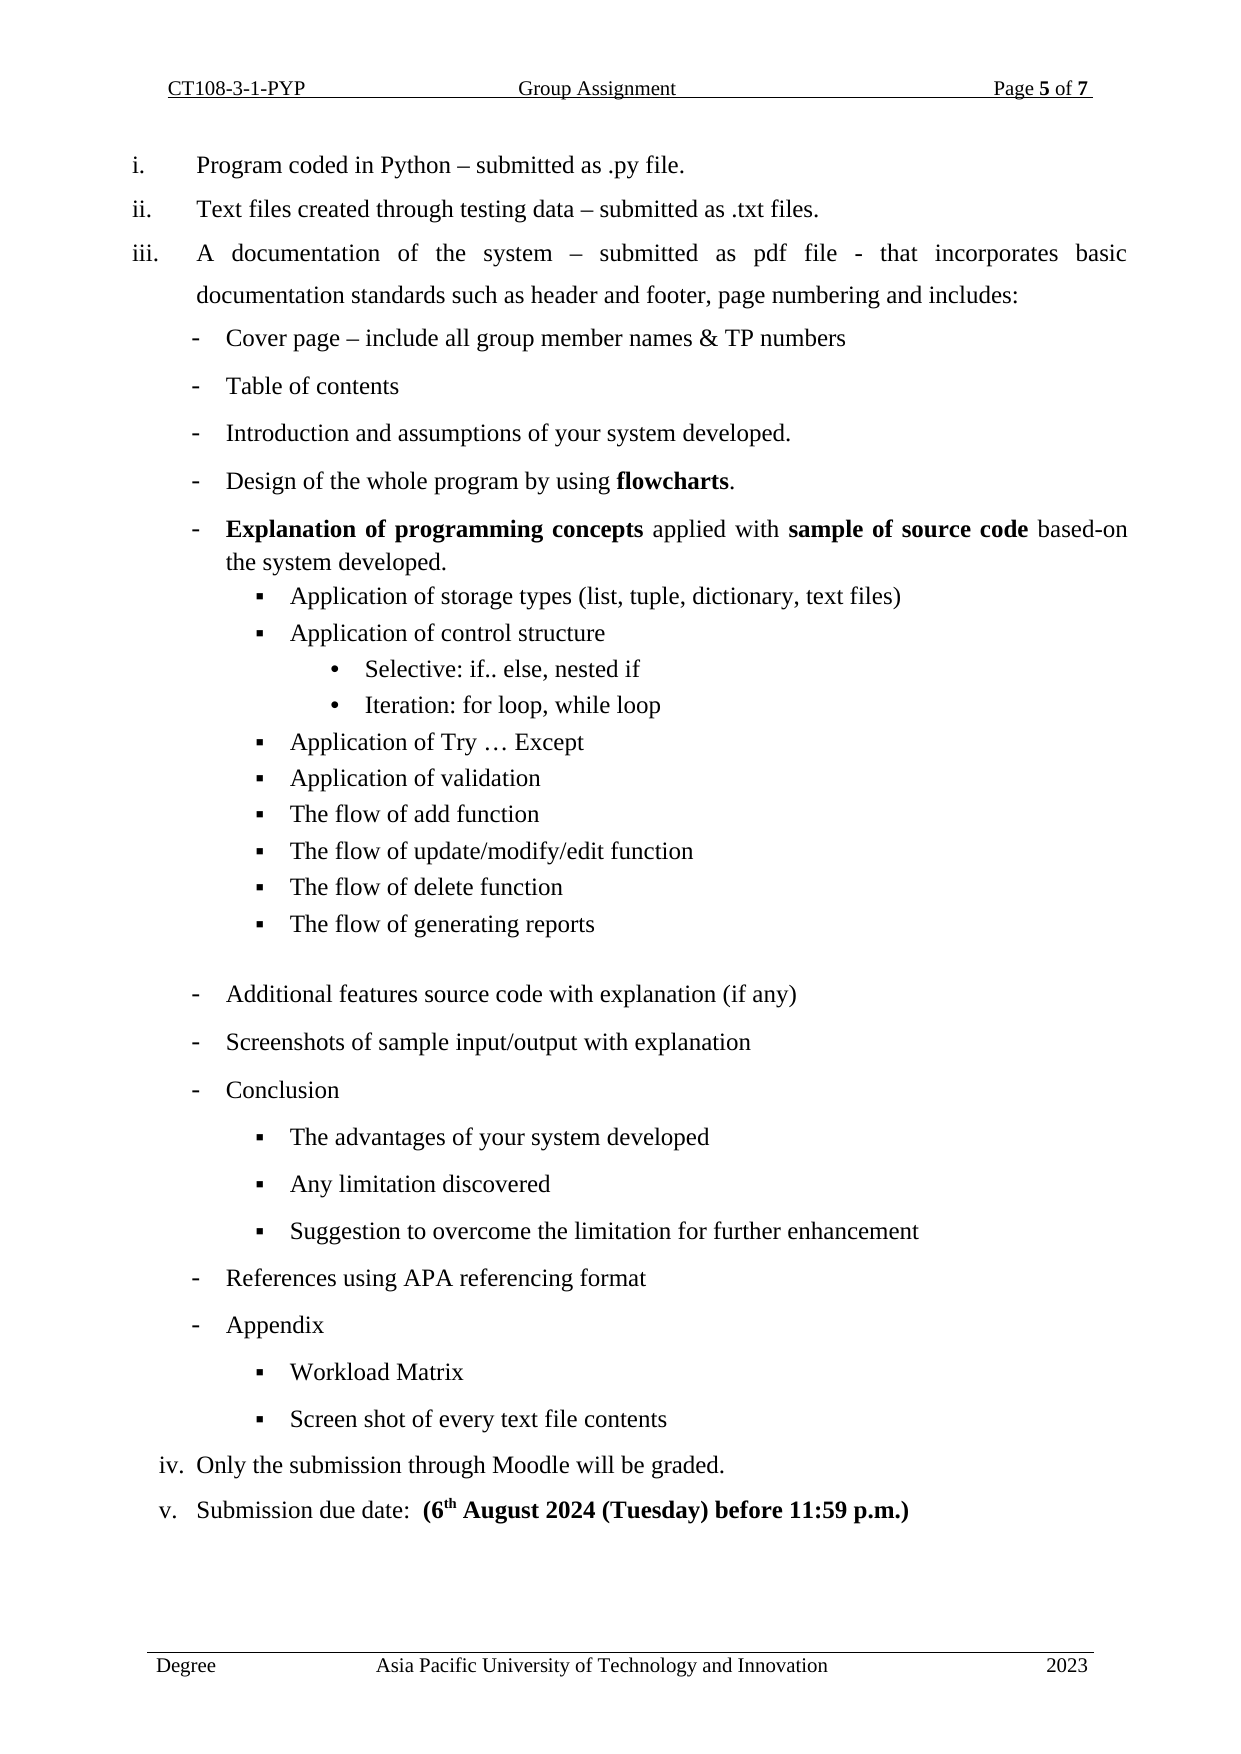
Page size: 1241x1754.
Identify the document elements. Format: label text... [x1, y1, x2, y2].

list Table of contents [188, 371, 1128, 402]
list Application of control structure [252, 618, 1128, 649]
list Application of validation [252, 763, 1128, 794]
list Screen shot of every text file contents [252, 1404, 1128, 1434]
list The flow of update/modify/edit function [252, 836, 1128, 867]
list Selective: if.. else, nested if [327, 654, 1128, 685]
list The flow of generating reports [252, 909, 1128, 939]
list The advantages of your system developed [252, 1122, 1128, 1153]
list Design of the whole program by using flowcharts. [188, 466, 1128, 497]
list Application of storage types (list, tuple, dictionary, text files) [252, 581, 1128, 612]
list Screenshots of sample input/output with explanation [188, 1027, 1128, 1057]
list Workload Matrix [252, 1357, 1128, 1388]
list Submission due date: (6th August 2024 (Tuesday) before 11:59 p.m.) [159, 1495, 1128, 1524]
list Text files created through testing data – submitted as .txt files. [132, 194, 1128, 222]
list The flow of delete function [252, 872, 1128, 903]
list Any limitation discovered [252, 1169, 1128, 1200]
list A documentation of the system – submitted as pdf file - that incorporates basic documentation standards such as header and footer, page numbering and includes: [132, 238, 1128, 309]
list Suggestion to overcome the limitation for further enhancement [252, 1216, 1128, 1247]
list Program coded in Python – submitted as .py file. [132, 150, 1128, 179]
list Additional features source code with explanation (if any) [188, 979, 1128, 1010]
list Cover page – include all group member names & TP numbers [188, 323, 1128, 354]
list Iteration: for loop, while loop [327, 691, 1128, 721]
list References using APA referencing format [188, 1263, 1128, 1294]
list Conclusion [188, 1075, 1128, 1106]
list Introduction and assumptions of your system developed. [188, 418, 1128, 449]
list Only the submission through Moodle will be graded. [159, 1451, 1128, 1479]
list Appendix [188, 1310, 1128, 1341]
list The flow of add function [252, 799, 1128, 830]
list Application of Try … Except [252, 727, 1128, 758]
list Explanation of programming concepts applied with sample of source code based-on the system developed. [188, 514, 1128, 576]
